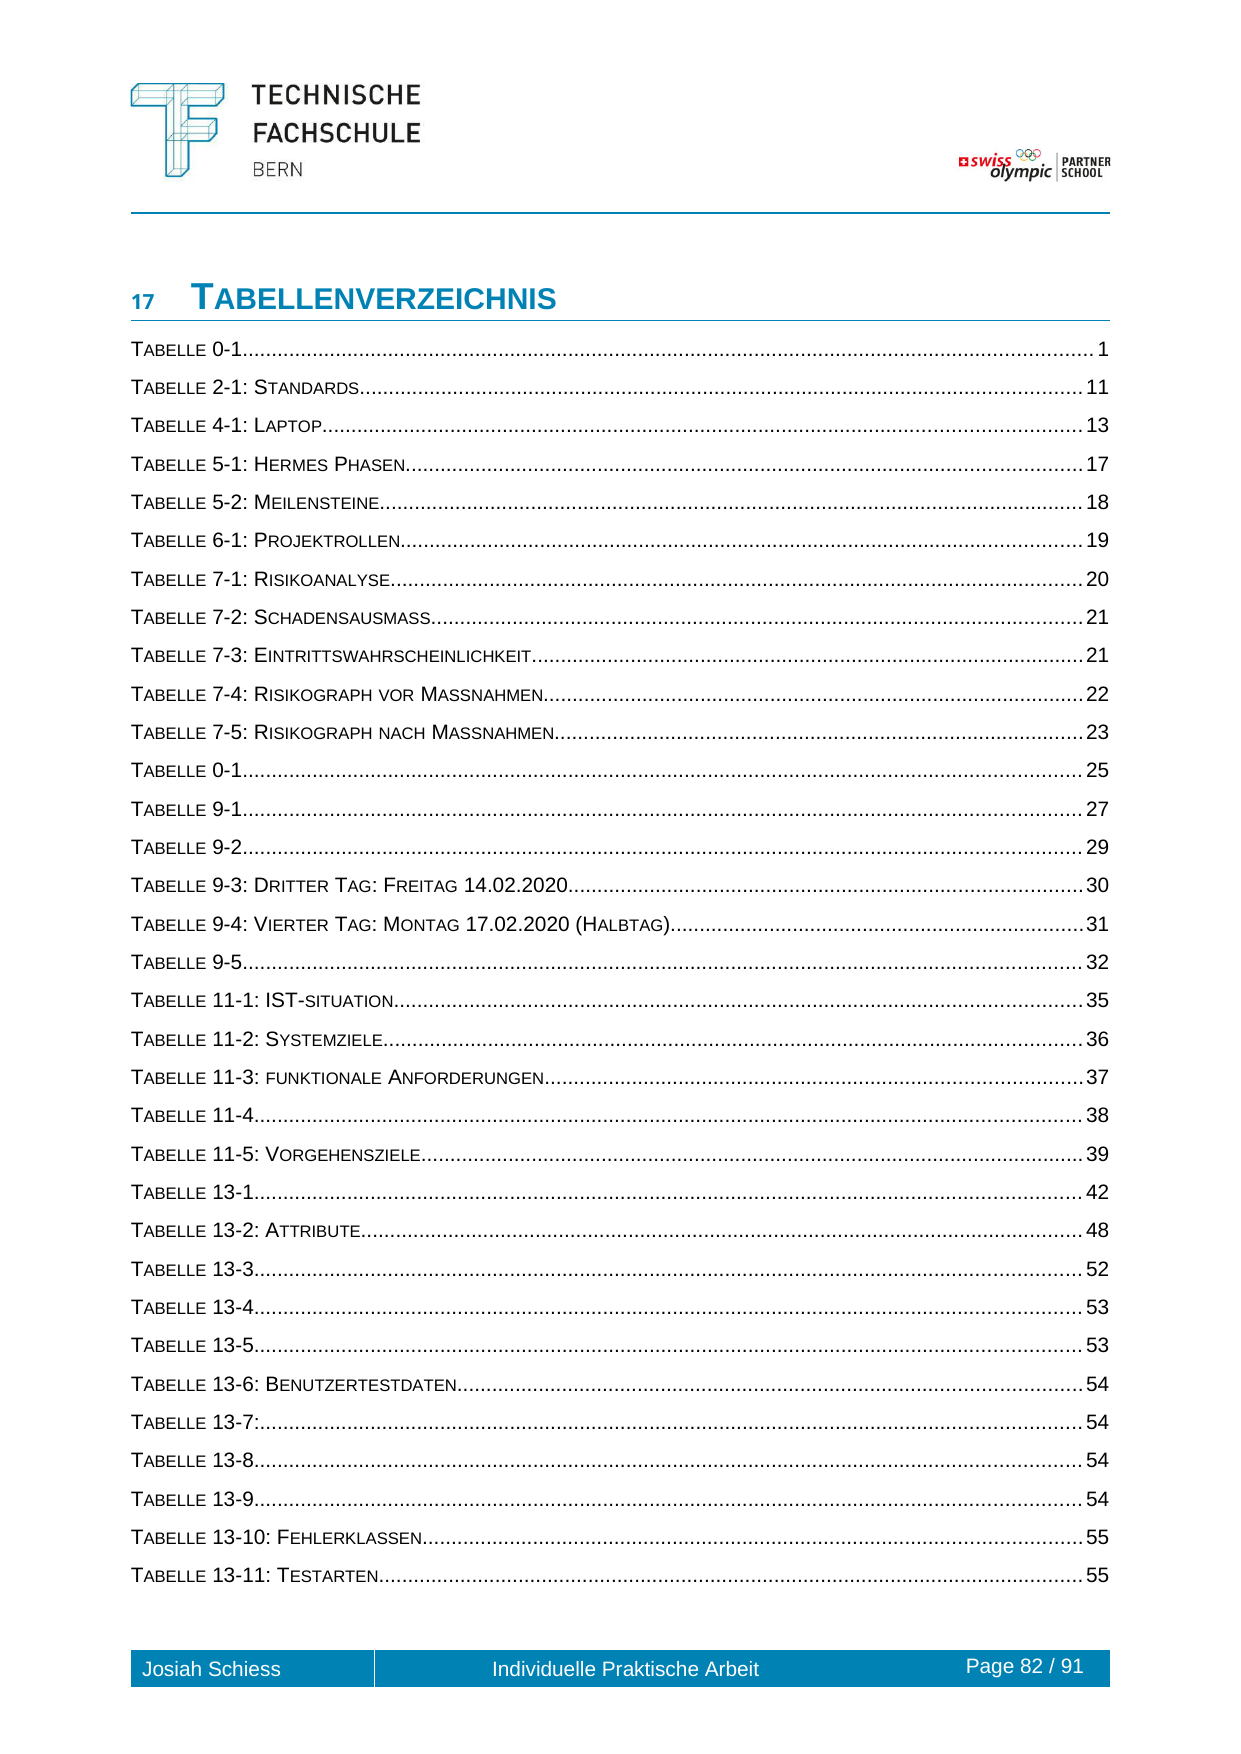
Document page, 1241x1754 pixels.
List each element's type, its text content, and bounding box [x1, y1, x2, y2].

text Tabelle 13-3 52 [131, 1257, 1110, 1281]
text Tabelle 11-3: funktionale Anforderungen 37 [131, 1065, 1110, 1089]
text Tabelle 13-2: Attribute 48 [131, 1218, 1110, 1242]
text Tabelle 5-2: Meilensteine 18 [131, 490, 1110, 514]
text Tabelle 13-1 42 [131, 1180, 1110, 1204]
text Tabelle 9-3: Dritter Tag: Freitag 14.02.2020 30 [131, 873, 1110, 897]
text Tabelle 9-5 32 [131, 950, 1110, 974]
text Tabelle 11-1: IST-situation 35 [131, 988, 1110, 1012]
text Tabelle 9-4: Vierter Tag: Montag 17.02.2020 (Halbtag) 31 [131, 912, 1110, 936]
text Tabelle 13-4 53 [131, 1295, 1110, 1319]
text Tabelle 13-5 53 [131, 1333, 1110, 1357]
text Tabelle 9-2 29 [131, 835, 1110, 859]
text Tabelle 4-1: Laptop 13 [131, 413, 1110, 437]
text Tabelle 7-3: Eintrittswahrscheinlichkeit 21 [131, 643, 1110, 667]
subtitle Tabellenverzeichnis [131, 274, 1110, 320]
text Tabelle 13-8 54 [131, 1448, 1110, 1472]
text Tabelle 13-10: Fehlerklassen 55 [131, 1525, 1110, 1549]
text Tabelle 7-2: Schadensausmass 21 [131, 605, 1110, 629]
text Tabelle 0-1 1 [131, 337, 1110, 361]
text Tabelle 11-5: Vorgehensziele 39 [131, 1142, 1110, 1166]
text Tabelle 2-1: Standards 11 [131, 375, 1110, 399]
text Tabelle 7-5: Risikograph nach Massnahmen 23 [131, 720, 1110, 744]
text Tabelle 9-1 27 [131, 797, 1110, 821]
text Tabelle 13-9 54 [131, 1487, 1110, 1511]
text Tabelle 13-11: Testarten 55 [131, 1563, 1110, 1587]
text Tabelle 0-1 25 [131, 758, 1110, 782]
picture [130, 83, 1111, 210]
text Tabelle 13-6: Benutzertestdaten 54 [131, 1372, 1110, 1396]
text Tabelle 11-4 38 [131, 1103, 1110, 1127]
text Tabelle 5-1: Hermes Phasen 17 [131, 452, 1110, 476]
text Tabelle 11-2: Systemziele 36 [131, 1027, 1110, 1051]
text Tabelle 13-7: 54 [131, 1410, 1110, 1434]
text Tabelle 7-4: Risikograph vor Massnahmen 22 [131, 682, 1110, 706]
text Tabelle 7-1: Risikoanalyse 20 [131, 567, 1110, 591]
text Tabelle 6-1: Projektrollen 19 [131, 528, 1110, 552]
